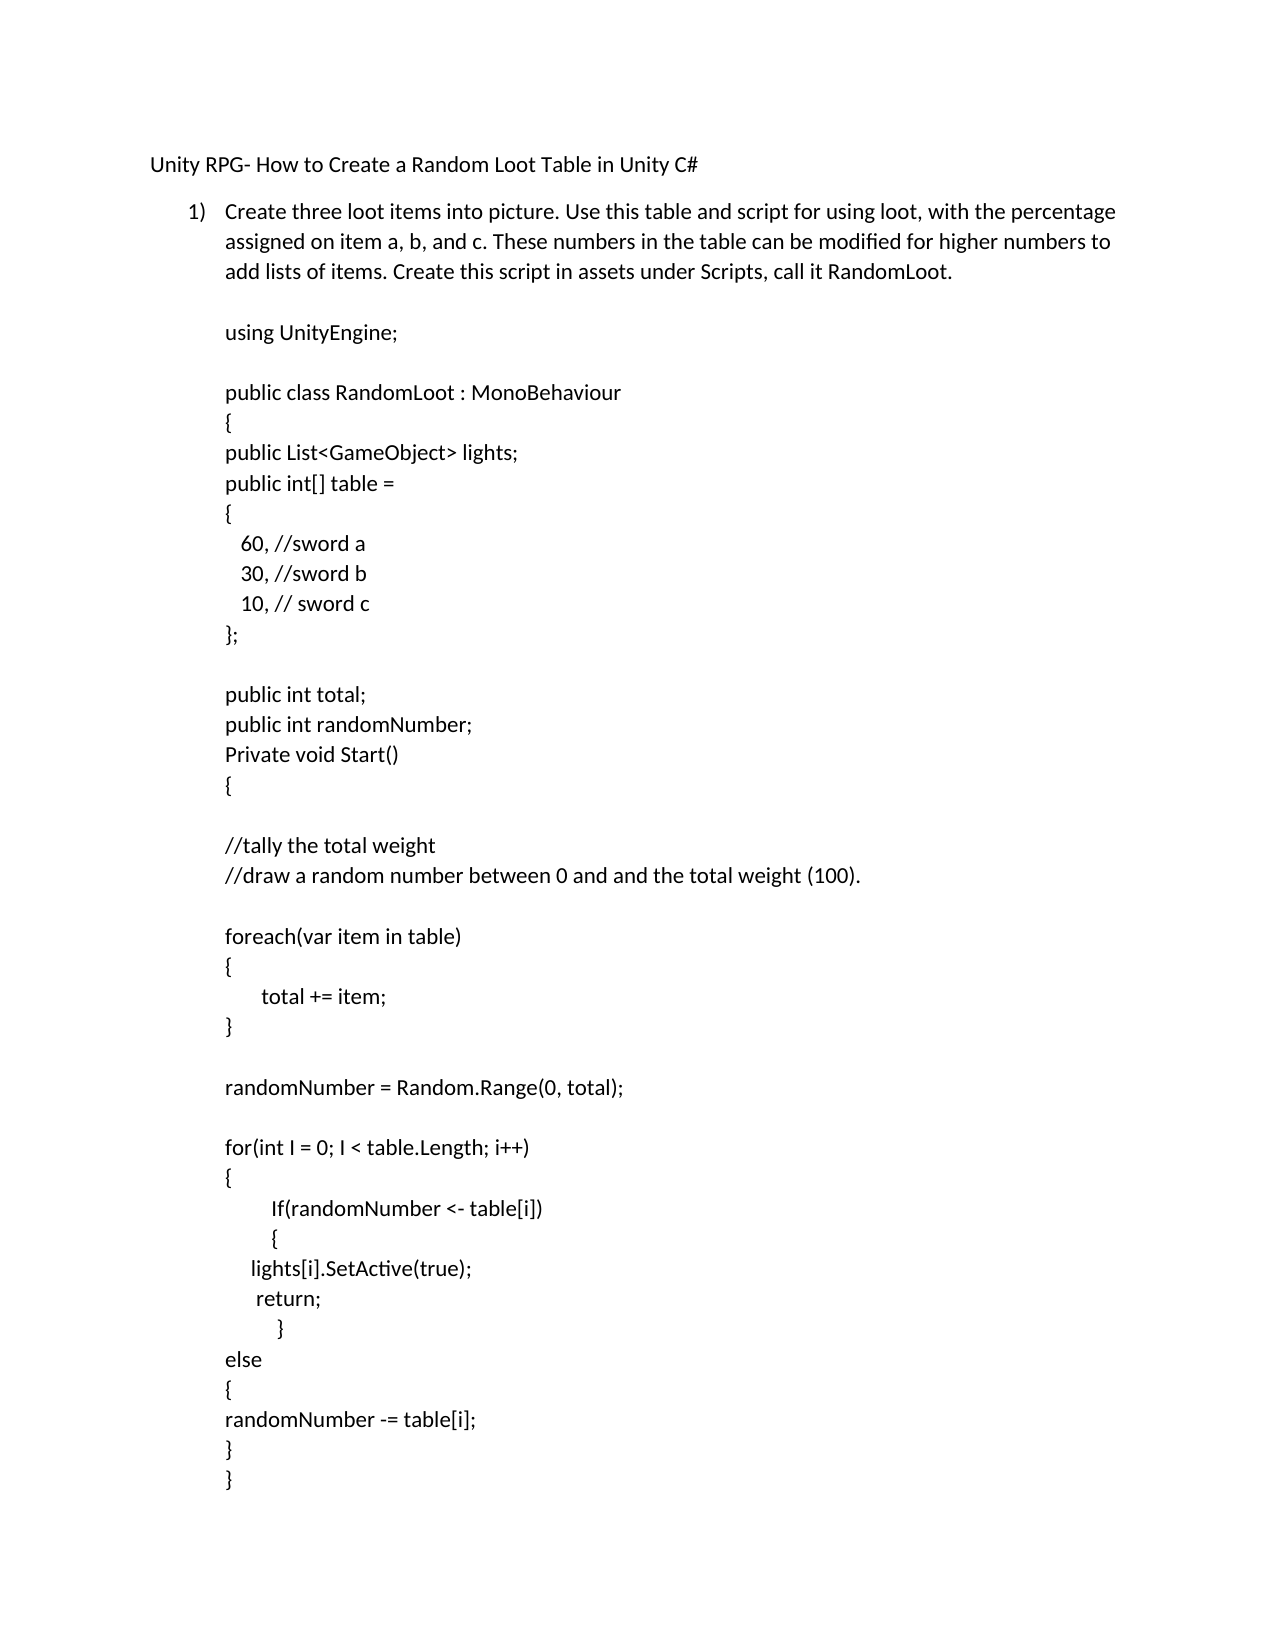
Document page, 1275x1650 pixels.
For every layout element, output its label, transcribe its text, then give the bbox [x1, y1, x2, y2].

text Unity RPG- How to Create a Random Loot Table in Unity C# [150, 150, 1125, 178]
list else [225, 1345, 1125, 1373]
list foreach(var item in table) [225, 922, 1125, 950]
list Private void Start() [225, 741, 1125, 769]
list total += item; [225, 982, 1125, 1010]
list return; [225, 1284, 1125, 1312]
list for(int I = 0; I < table.Length; i++) [225, 1133, 1125, 1161]
list { [225, 408, 1125, 436]
list randomNumber -= table[i]; [225, 1405, 1125, 1433]
list 60, //sword a [225, 529, 1125, 557]
list //tally the total weight [225, 831, 1125, 859]
list lights[i].SetActive(true); [225, 1254, 1125, 1282]
list }; [225, 620, 1125, 648]
list public int randomNumber; [225, 710, 1125, 738]
list public int[] table = [225, 469, 1125, 497]
list { [225, 1163, 1125, 1192]
list } [225, 1314, 1125, 1343]
list { [225, 1375, 1125, 1403]
list } [225, 1435, 1125, 1463]
list { [225, 952, 1125, 980]
list using UnityEngine; [225, 318, 1125, 346]
list 30, //sword b [225, 559, 1125, 587]
list { [225, 1224, 1125, 1252]
list //draw a random number between 0 and and the total weight (100). [225, 861, 1125, 889]
list public int total; [225, 680, 1125, 708]
list { [225, 499, 1125, 527]
list public List<GameObject> lights; [225, 438, 1125, 467]
list } [225, 1012, 1125, 1041]
list { [225, 771, 1125, 799]
list 10, // sword c [225, 589, 1125, 618]
list randomNumber = Random.Range(0, total); [225, 1073, 1125, 1101]
list Create three loot items into picture. Use this table and script for using loot, with the percentage assigned on item a, b, and c. These numbers in the table can be modified for higher numbers to add lists of items. Create this script in assets under Scripts, call it RandomLoot. [187, 197, 1125, 285]
list If(randomNumber <- table[i]) [225, 1194, 1125, 1222]
list public class RandomLoot : MonoBehaviour [225, 378, 1125, 406]
list } [225, 1466, 1125, 1494]
